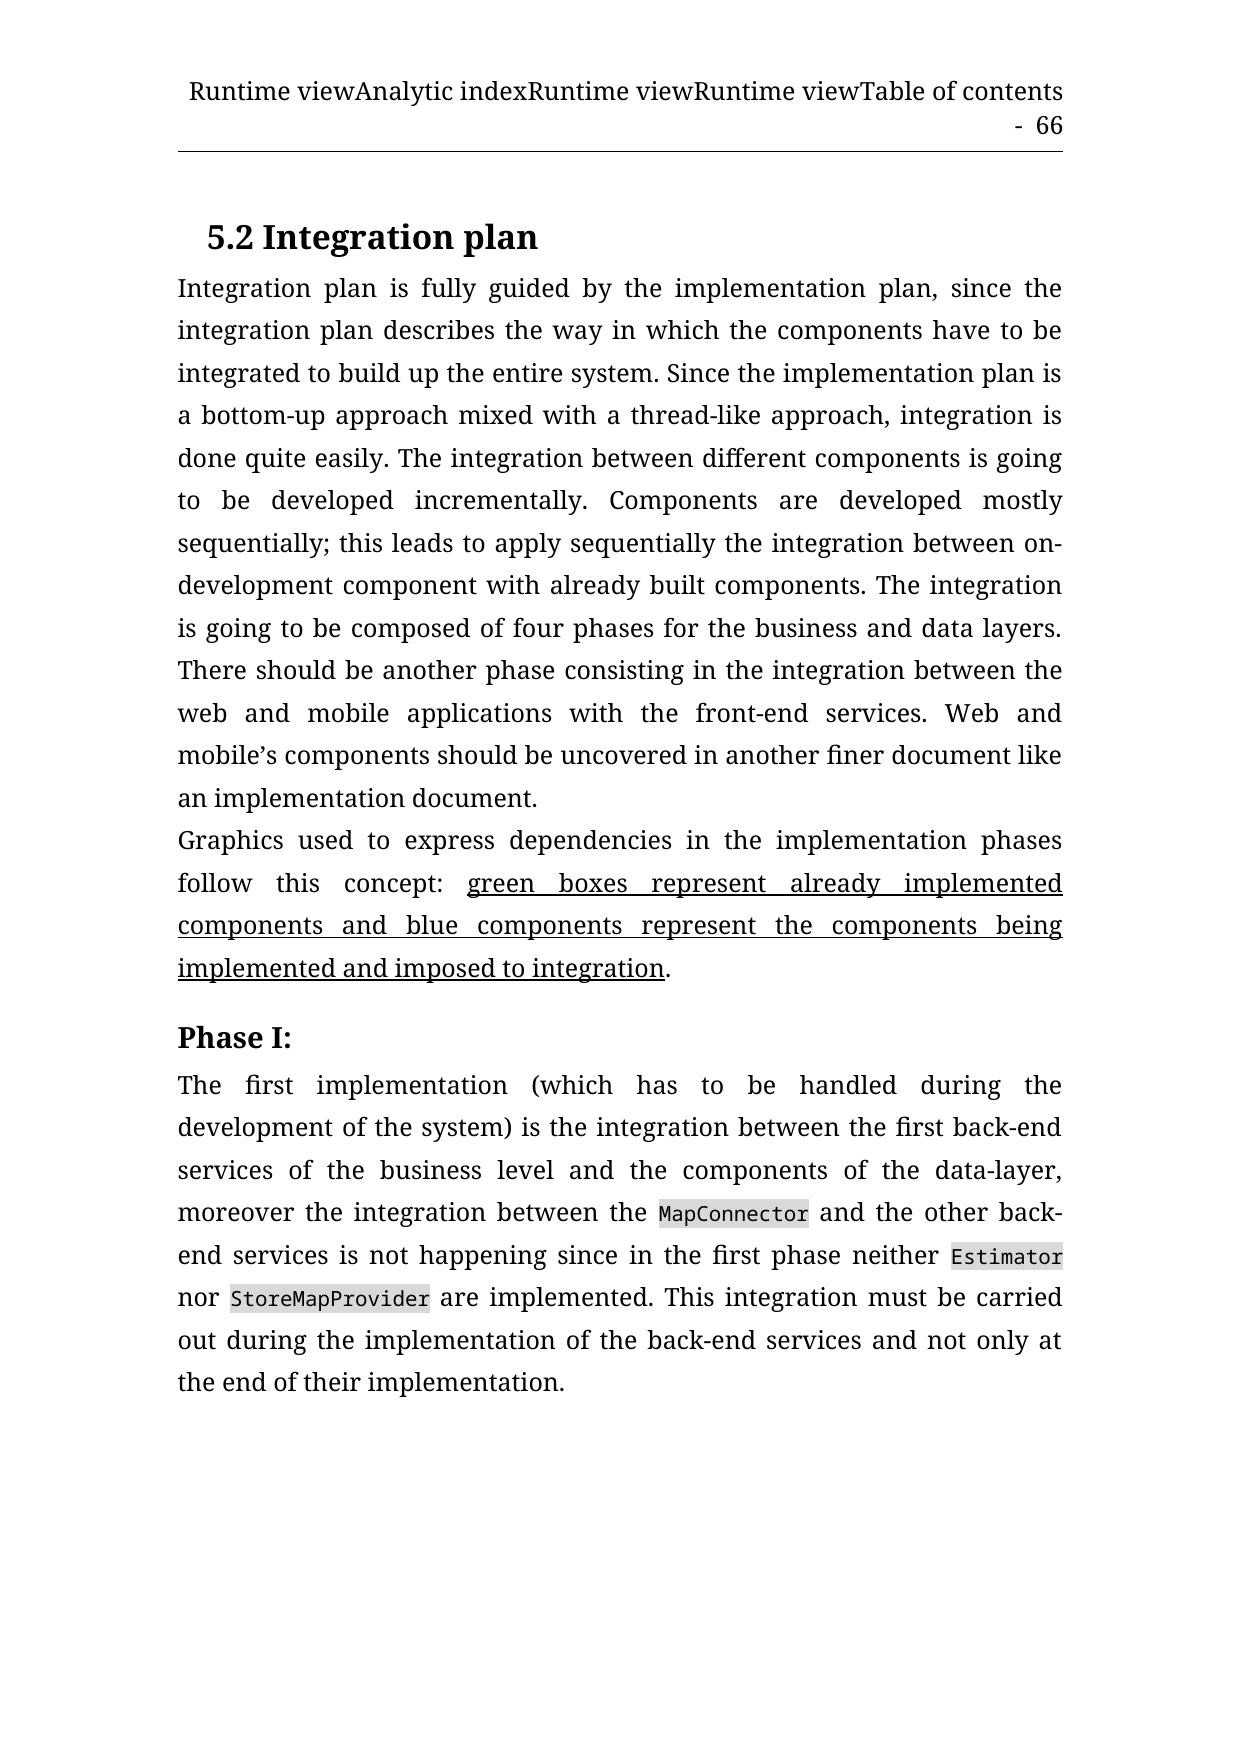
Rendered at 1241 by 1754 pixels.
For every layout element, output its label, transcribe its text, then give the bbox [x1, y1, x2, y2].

text Graphics used to express dependencies in the implementation phases follow this concept: green boxes represent already implemented components and blue components represent the components being implemented and imposed to integration. [177, 938, 1063, 984]
text Integration plan is fully guided by the implementation plan, since the integration plan describes the way in which the components have to be integrated to build up the entire system. Since the implementation plan is a bottom-up approach mixed with a thread-like approach, integration is done quite easily. The integration between different components is going to be developed incrementally. Components are developed mostly sequentially; this leads to apply sequentially the integration between on-development component with already built components. The integration is going to be composed of four phases for the business and data layers. There should be another phase consisting in the integration between the web and mobile applications with the front-end services. Web and mobile’s components should be uncovered in another finer document like an implementation document. [177, 270, 1063, 814]
subtitle Integration plan [207, 213, 1063, 259]
text Graphics used to express dependencies in the implementation phases follow this concept: green boxes represent already implemented components and blue components represent the components being implemented and imposed to integration. [177, 823, 1063, 937]
text Phase I: [177, 1018, 1063, 1057]
text The first implementation (which has to be handled during the development of the system) is the integration between the first back-end services of the business level and the components of the data-layer, moreover the integration between the MapConnector and the other back-end services is not happening since in the first phase neither Estimator nor StoreMapProvider are implemented. This integration must be carried out during the implementation of the back-end services and not only at the end of their implementation. [177, 1067, 1063, 1399]
